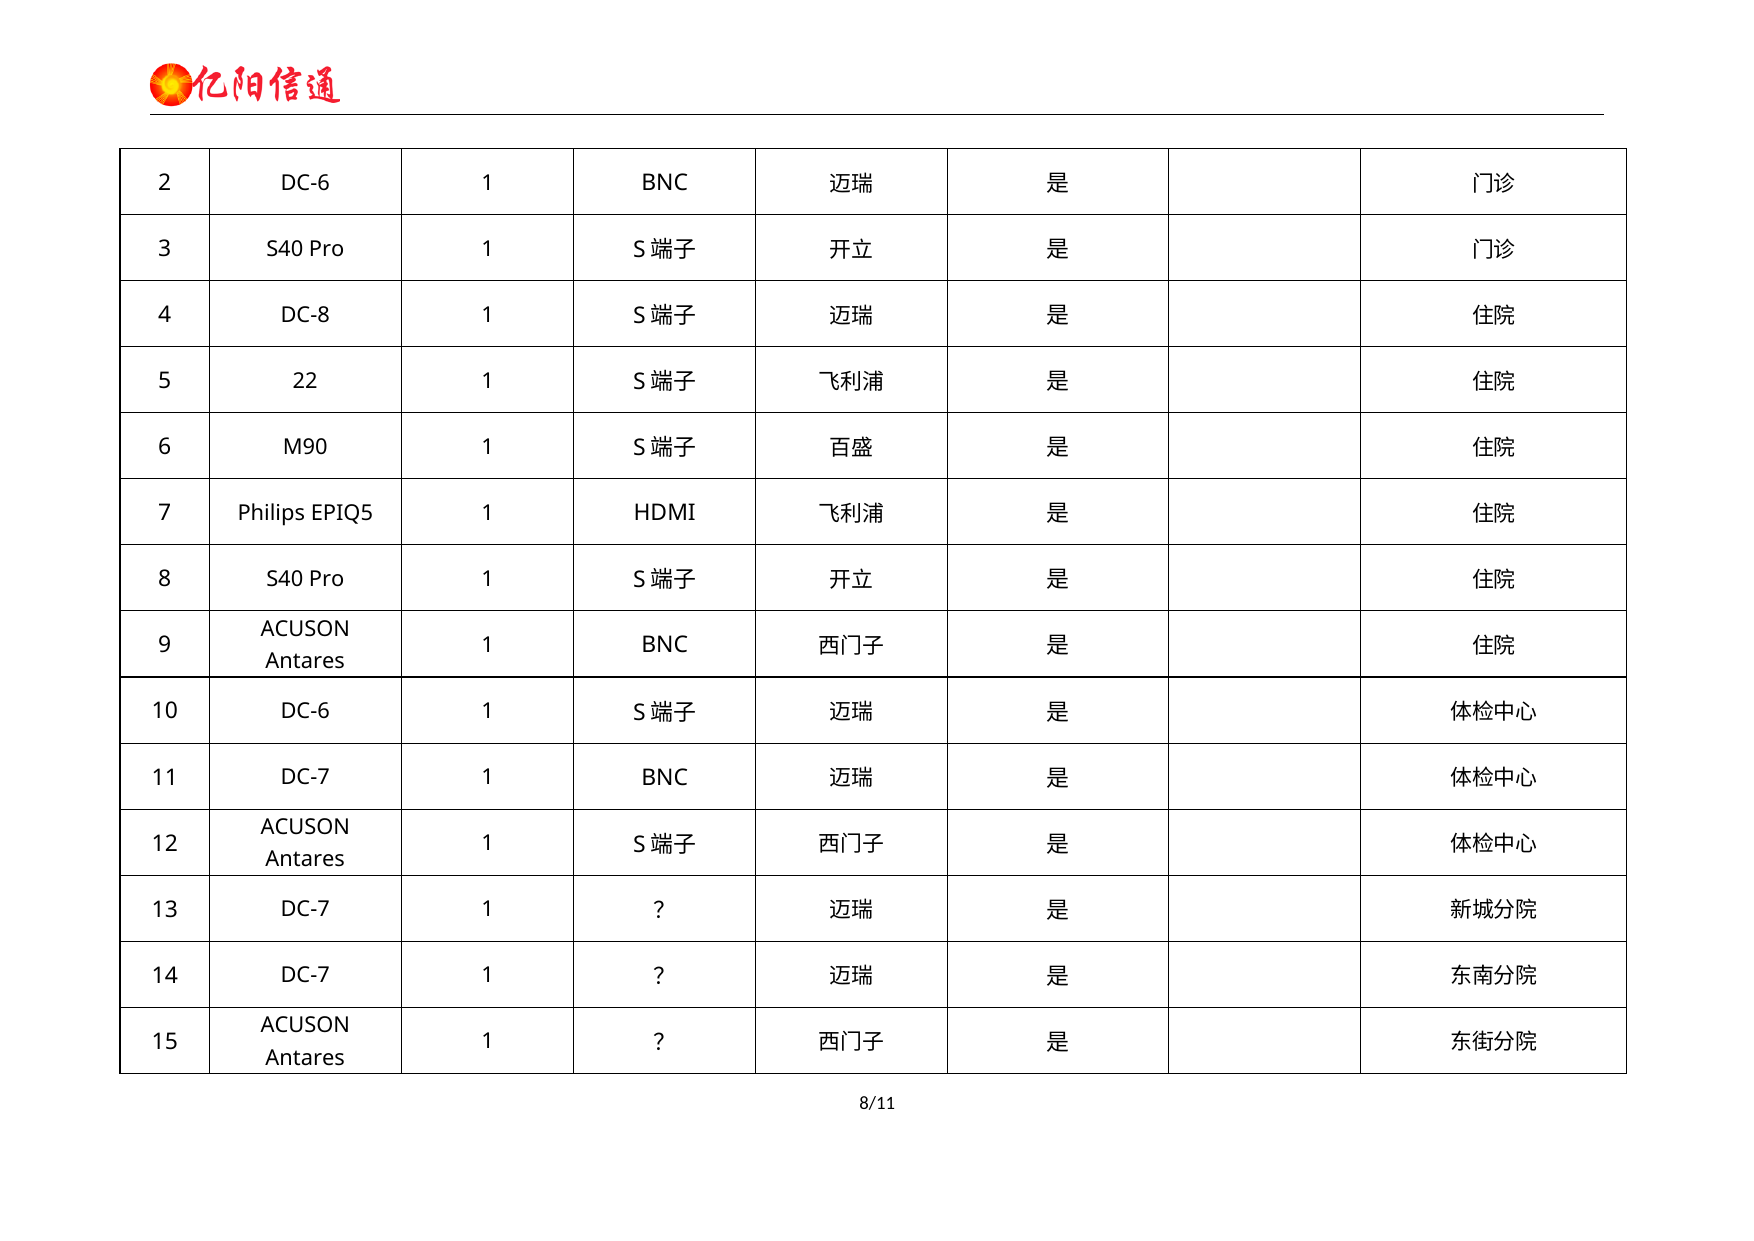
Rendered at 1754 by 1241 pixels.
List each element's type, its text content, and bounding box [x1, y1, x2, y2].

table_cell 1 [402, 876, 573, 941]
table_cell HDMI [574, 479, 755, 544]
table_cell 12 [121, 810, 209, 874]
table_cell 1 [402, 611, 573, 676]
table_cell 10 [121, 678, 209, 742]
table_cell 是 [948, 215, 1168, 280]
table_cell 是 [948, 810, 1168, 874]
table_cell 是 [948, 281, 1168, 346]
table_cell 是 [948, 678, 1168, 742]
table_cell 1 [402, 215, 573, 280]
table_cell S端子 [574, 347, 755, 412]
table_cell 东街分院 [1361, 1008, 1626, 1073]
table_cell [1169, 1008, 1360, 1073]
table_cell [1169, 678, 1360, 742]
table_cell S端子 [574, 281, 755, 346]
table_cell 22 [210, 347, 401, 412]
picture [146, 61, 340, 109]
table_cell S端子 [574, 810, 755, 874]
table_cell ？ [574, 942, 755, 1007]
table_cell [1169, 611, 1360, 676]
table_cell 迈瑞 [756, 149, 947, 214]
table_cell DC-7 [210, 876, 401, 941]
table_cell [1169, 413, 1360, 478]
table_cell 15 [121, 1008, 209, 1073]
table_cell 4 [121, 281, 209, 346]
table_cell ACUSON Antares [210, 1008, 401, 1073]
table_cell 开立 [756, 545, 947, 610]
table_cell 1 [402, 347, 573, 412]
table_cell 9 [121, 611, 209, 676]
table_cell 是 [948, 479, 1168, 544]
table_cell 1 [402, 413, 573, 478]
table_cell 西门子 [756, 1008, 947, 1073]
table_cell ACUSON Antares [210, 810, 401, 874]
table_cell 是 [948, 545, 1168, 610]
table_cell 6 [121, 413, 209, 478]
table_cell 1 [402, 281, 573, 346]
table_cell 1 [402, 678, 573, 742]
table_cell 开立 [756, 215, 947, 280]
table_cell 住院 [1361, 611, 1626, 676]
table_cell DC-6 [210, 678, 401, 742]
table_cell [1169, 347, 1360, 412]
table_cell BNC [574, 611, 755, 676]
table_cell 飞利浦 [756, 479, 947, 544]
table_cell 住院 [1361, 347, 1626, 412]
table_cell DC-6 [210, 149, 401, 214]
table_cell [1169, 810, 1360, 874]
table_cell S40 Pro [210, 215, 401, 280]
table_cell 西门子 [756, 611, 947, 676]
table_cell DC-7 [210, 942, 401, 1007]
table_cell 1 [402, 545, 573, 610]
table_cell 住院 [1361, 413, 1626, 478]
table_cell 7 [121, 479, 209, 544]
table_cell 东南分院 [1361, 942, 1626, 1007]
table_cell 1 [402, 479, 573, 544]
table_cell ？ [574, 1008, 755, 1073]
table_cell 迈瑞 [756, 876, 947, 941]
table_cell 百盛 [756, 413, 947, 478]
table_cell [1169, 479, 1360, 544]
table_cell 新城分院 [1361, 876, 1626, 941]
table_cell [1169, 281, 1360, 346]
table_cell 是 [948, 1008, 1168, 1073]
table_cell 是 [948, 942, 1168, 1007]
table_cell 迈瑞 [756, 678, 947, 742]
table_cell [1169, 744, 1360, 808]
table_cell 体检中心 [1361, 810, 1626, 874]
table_cell [1169, 215, 1360, 280]
table_cell 1 [402, 149, 573, 214]
table_cell 13 [121, 876, 209, 941]
table_cell 迈瑞 [756, 942, 947, 1007]
table_cell BNC [574, 149, 755, 214]
table_cell 11 [121, 744, 209, 808]
table_cell 是 [948, 413, 1168, 478]
table_cell 住院 [1361, 545, 1626, 610]
table_cell [1169, 149, 1360, 214]
table_cell 1 [402, 744, 573, 808]
table_cell 门诊 [1361, 149, 1626, 214]
table_cell S端子 [574, 413, 755, 478]
table_cell [1169, 876, 1360, 941]
table_cell 1 [402, 1008, 573, 1073]
table_cell 是 [948, 149, 1168, 214]
table_cell 体检中心 [1361, 678, 1626, 742]
table_cell 14 [121, 942, 209, 1007]
table_cell 飞利浦 [756, 347, 947, 412]
table_cell DC-7 [210, 744, 401, 808]
table_cell 3 [121, 215, 209, 280]
table_cell S端子 [574, 545, 755, 610]
table_cell ACUSON Antares [210, 611, 401, 676]
table_cell 西门子 [756, 810, 947, 874]
table_cell 1 [402, 810, 573, 874]
table_cell S40 Pro [210, 545, 401, 610]
table_cell 是 [948, 876, 1168, 941]
table_cell [1169, 545, 1360, 610]
table_cell 迈瑞 [756, 744, 947, 808]
table_cell 2 [121, 149, 209, 214]
table_cell BNC [574, 744, 755, 808]
table_cell 体检中心 [1361, 744, 1626, 808]
table_cell ？ [574, 876, 755, 941]
table_cell 是 [948, 611, 1168, 676]
table_cell 5 [121, 347, 209, 412]
table_cell 1 [402, 942, 573, 1007]
table_cell 是 [948, 744, 1168, 808]
table_cell 8 [121, 545, 209, 610]
table_cell S端子 [574, 215, 755, 280]
table_cell 是 [948, 347, 1168, 412]
table_cell 门诊 [1361, 215, 1626, 280]
table_cell 迈瑞 [756, 281, 947, 346]
table_cell DC-8 [210, 281, 401, 346]
table_cell 住院 [1361, 479, 1626, 544]
table_cell S端子 [574, 678, 755, 742]
table_cell M90 [210, 413, 401, 478]
table_cell [1169, 942, 1360, 1007]
table_cell 住院 [1361, 281, 1626, 346]
table_cell Philips EPIQ5 [210, 479, 401, 544]
